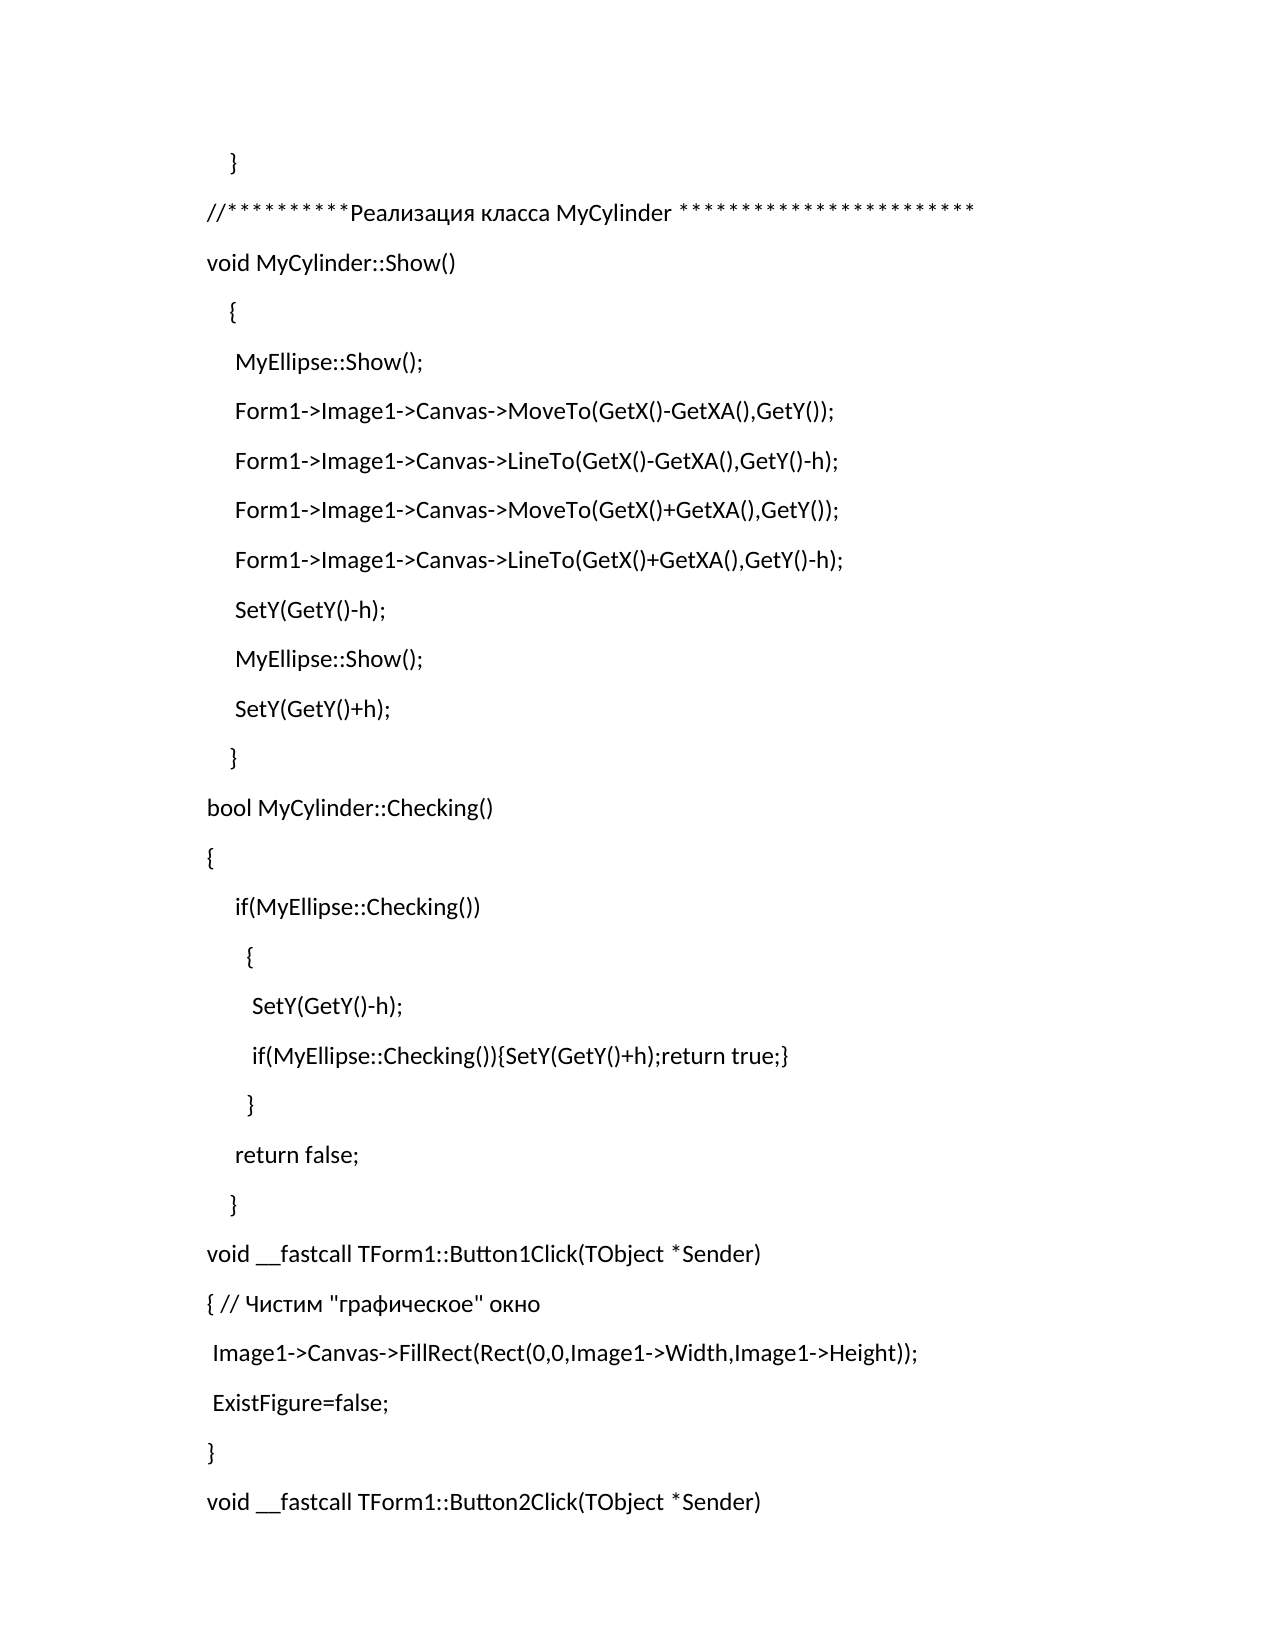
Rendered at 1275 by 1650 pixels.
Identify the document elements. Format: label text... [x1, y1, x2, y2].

text { [148, 941, 1127, 971]
text Form1->Image1->Canvas->LineTo(GetX()+GetXA(),GetY()-h); [148, 544, 1127, 575]
text } [148, 148, 1127, 178]
text } [148, 1437, 1127, 1467]
text { // Чистим "графическое" окно [148, 1288, 1127, 1318]
text Form1->Image1->Canvas->LineTo(GetX()-GetXA(),GetY()-h); [148, 445, 1127, 476]
text if(MyEllipse::Checking()) [148, 891, 1127, 922]
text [148, 1338, 1127, 1368]
text } [148, 1090, 1127, 1120]
text { [148, 296, 1127, 327]
text Form1->Image1->Canvas->MoveTo(GetX()-GetXA(),GetY()); [148, 396, 1127, 426]
text //**********Реализация класса MyCylinder ************************ [148, 197, 1127, 228]
text if(MyEllipse::Checking()){SetY(GetY()+h);return true;} [148, 1040, 1127, 1071]
text void __fastcall TForm1::Button2Click(TObject *Sender) [148, 1486, 1127, 1517]
text void MyCylinder::Show() [148, 247, 1127, 277]
text SetY(GetY()+h); [148, 693, 1127, 723]
text bool MyCylinder::Checking() [148, 792, 1127, 823]
text { [148, 842, 1127, 872]
text ExistFigure=false; [148, 1387, 1127, 1418]
text } [148, 1189, 1127, 1219]
text MyEllipse::Show(); [148, 643, 1127, 674]
text SetY(GetY()-h); [148, 991, 1127, 1021]
text MyEllipse::Show(); [148, 346, 1127, 376]
text void __fastcall TForm1::Button1Click(TObject *Sender) [148, 1238, 1127, 1269]
text Form1->Image1->Canvas->MoveTo(GetX()+GetXA(),GetY()); [148, 495, 1127, 525]
text SetY(GetY()-h); [148, 594, 1127, 624]
text return false; [148, 1139, 1127, 1170]
text } [148, 743, 1127, 773]
